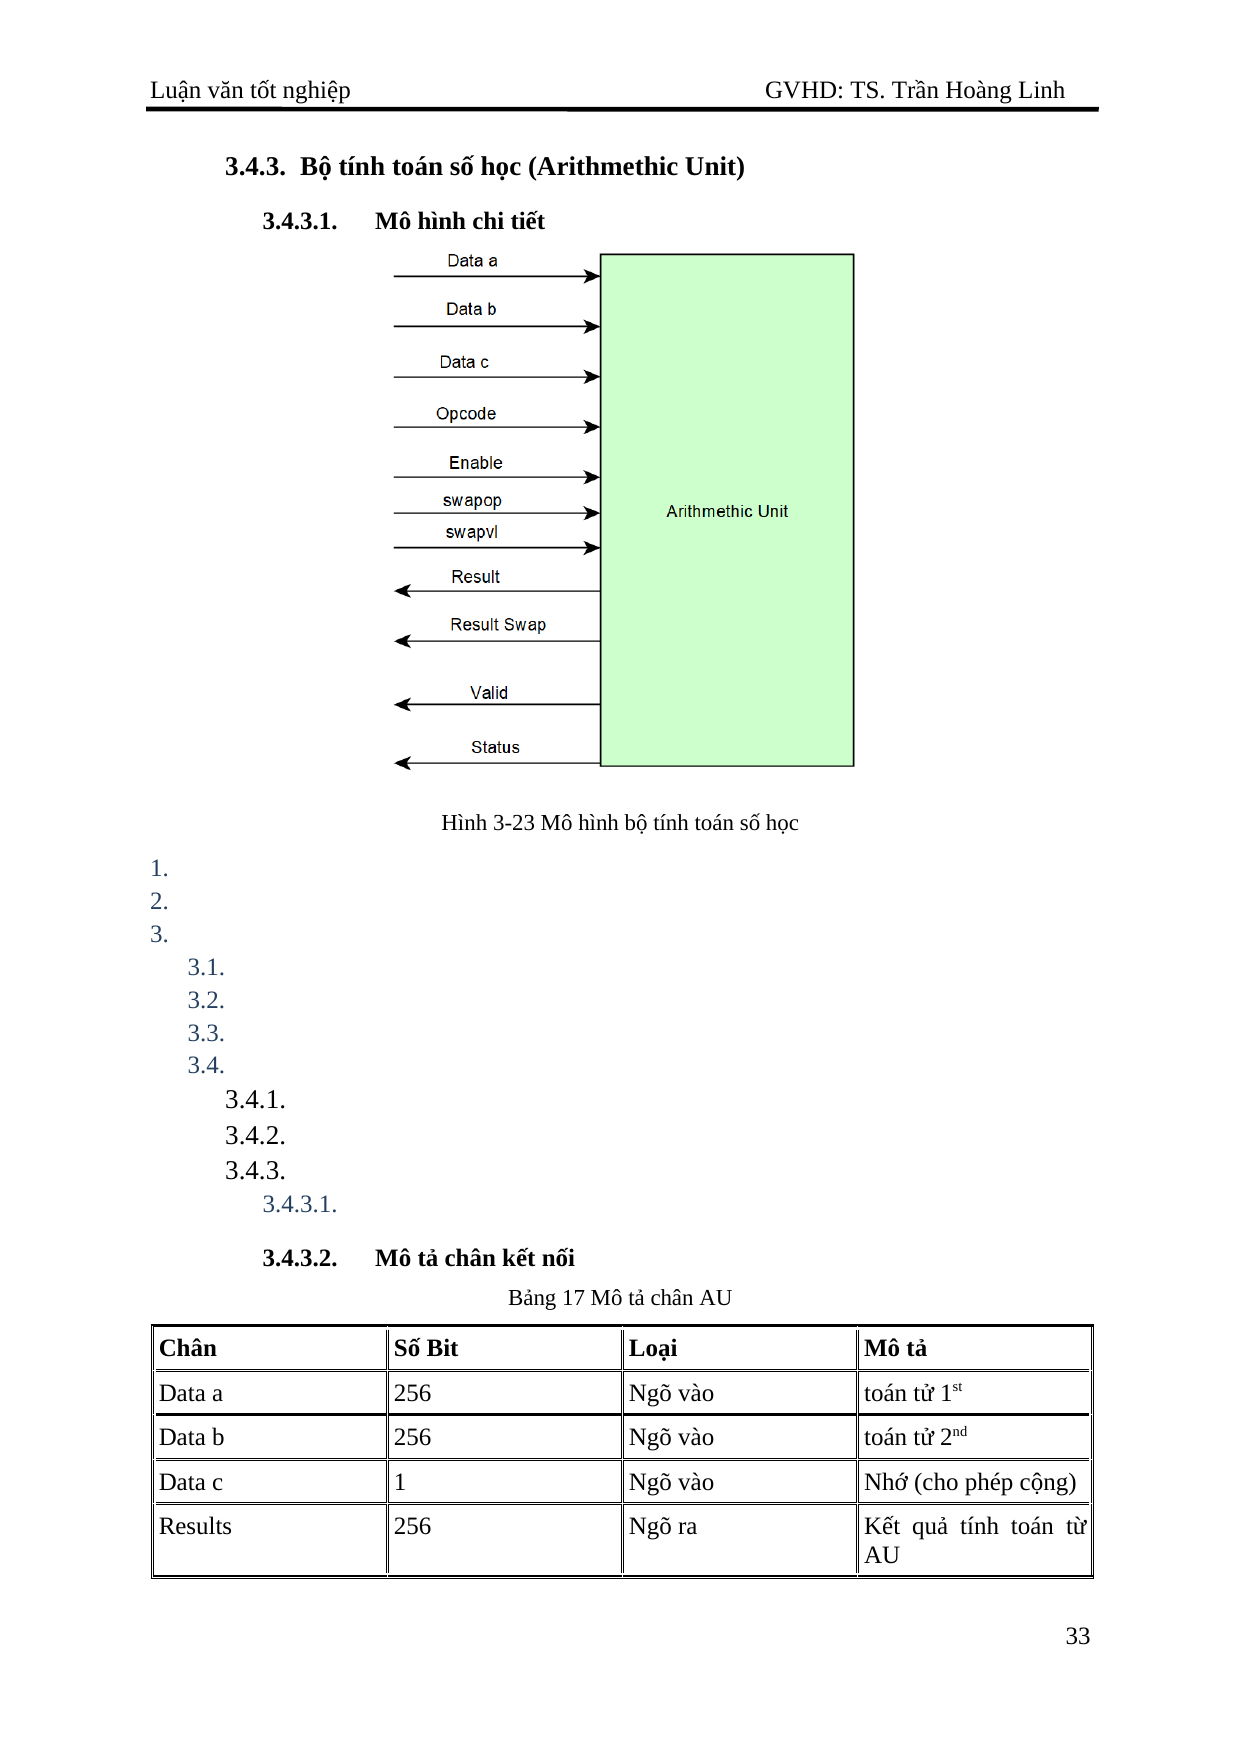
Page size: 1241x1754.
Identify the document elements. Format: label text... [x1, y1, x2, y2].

table_header Số Bit [388, 1327, 622, 1368]
table_header Mô tả [858, 1327, 1091, 1368]
table_cell 256 [389, 1416, 621, 1457]
table_cell Kết quả tính toán từ AU [858, 1502, 1092, 1575]
subtitle Bộ tính toán số học (Arithmethic Unit) [225, 150, 1090, 181]
subtitle Mô tả chân kết nối [262, 1243, 1090, 1272]
table_cell Results [152, 1502, 387, 1575]
table_cell Nhớ (cho phép cộng) [859, 1458, 1091, 1502]
picture [377, 247, 864, 783]
table_header Loại [623, 1327, 858, 1368]
table_cell 256 [389, 1372, 621, 1413]
table_cell Ngõ vào [624, 1416, 856, 1457]
table_cell toán tử 2nd [859, 1413, 1092, 1457]
table_header Chân [154, 1327, 387, 1368]
table_cell toán tử 1st [859, 1369, 1091, 1413]
table_cell Ngõ ra [623, 1505, 858, 1575]
subtitle Mô hình chi tiết [262, 206, 1090, 235]
table_cell 1 [389, 1461, 621, 1502]
text Bảng 17 Mô tả chân AU [150, 1284, 1090, 1311]
table_cell Data c [154, 1458, 386, 1502]
table_cell Data b [152, 1413, 386, 1457]
table_cell 256 [388, 1505, 622, 1575]
table_cell Ngõ vào [624, 1372, 856, 1413]
table_cell Data a [154, 1369, 386, 1413]
table_cell Ngõ vào [624, 1461, 856, 1502]
